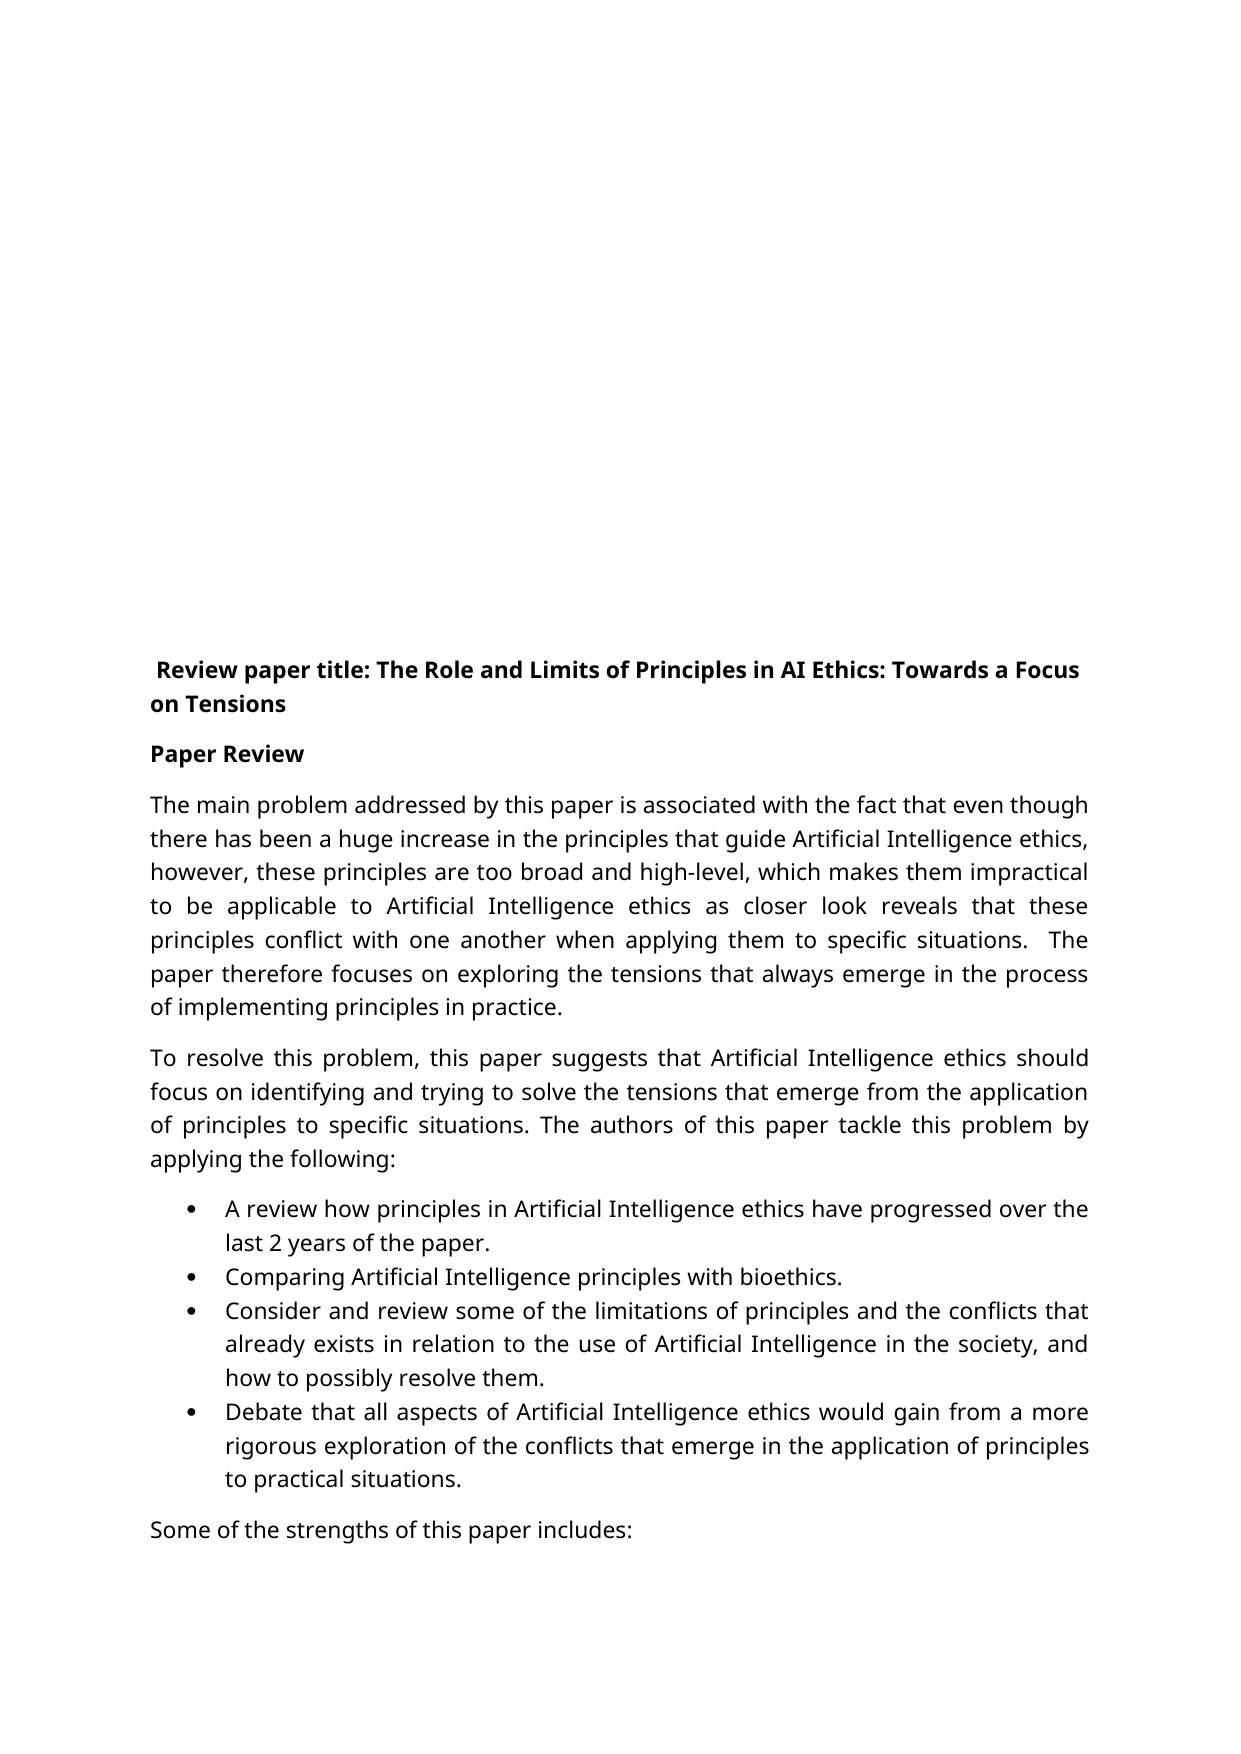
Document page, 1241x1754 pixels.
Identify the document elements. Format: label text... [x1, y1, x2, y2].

list A review how principles in Artificial Intelligence ethics have progressed over the last 2 years of the paper. [187, 1193, 1090, 1258]
text Review paper title: The Role and Limits of Principles in AI Ethics: Towards a Focus on Tensions [150, 654, 1090, 719]
text The main problem addressed by this paper is associated with the fact that even though there has been a huge increase in the principles that guide Artificial Intelligence ethics, however, these principles are too broad and high-level, which makes them impractical to be applicable to Artificial Intelligence ethics as closer look reveals that these principles conflict with one another when applying them to specific situations. The paper therefore focuses on exploring the tensions that always emerge in the process of implementing principles in practice. [150, 789, 1090, 1022]
list Comparing Artificial Intelligence principles with bioethics. [187, 1261, 1090, 1292]
list Debate that all aspects of Artificial Intelligence ethics would gain from a more rigorous exploration of the conflicts that emerge in the application of principles to practical situations. [187, 1396, 1090, 1494]
text To resolve this problem, this paper suggests that Artificial Intelligence ethics should focus on identifying and trying to solve the tensions that emerge from the application of principles to specific situations. The authors of this paper tackle this problem by applying the following: [150, 1042, 1090, 1174]
list Consider and review some of the limitations of principles and the conflicts that already exists in relation to the use of Artificial Intelligence in the society, and how to possibly resolve them. [187, 1294, 1090, 1393]
text Paper Review [150, 738, 1090, 769]
text Some of the strengths of this paper includes: [150, 1514, 1090, 1545]
